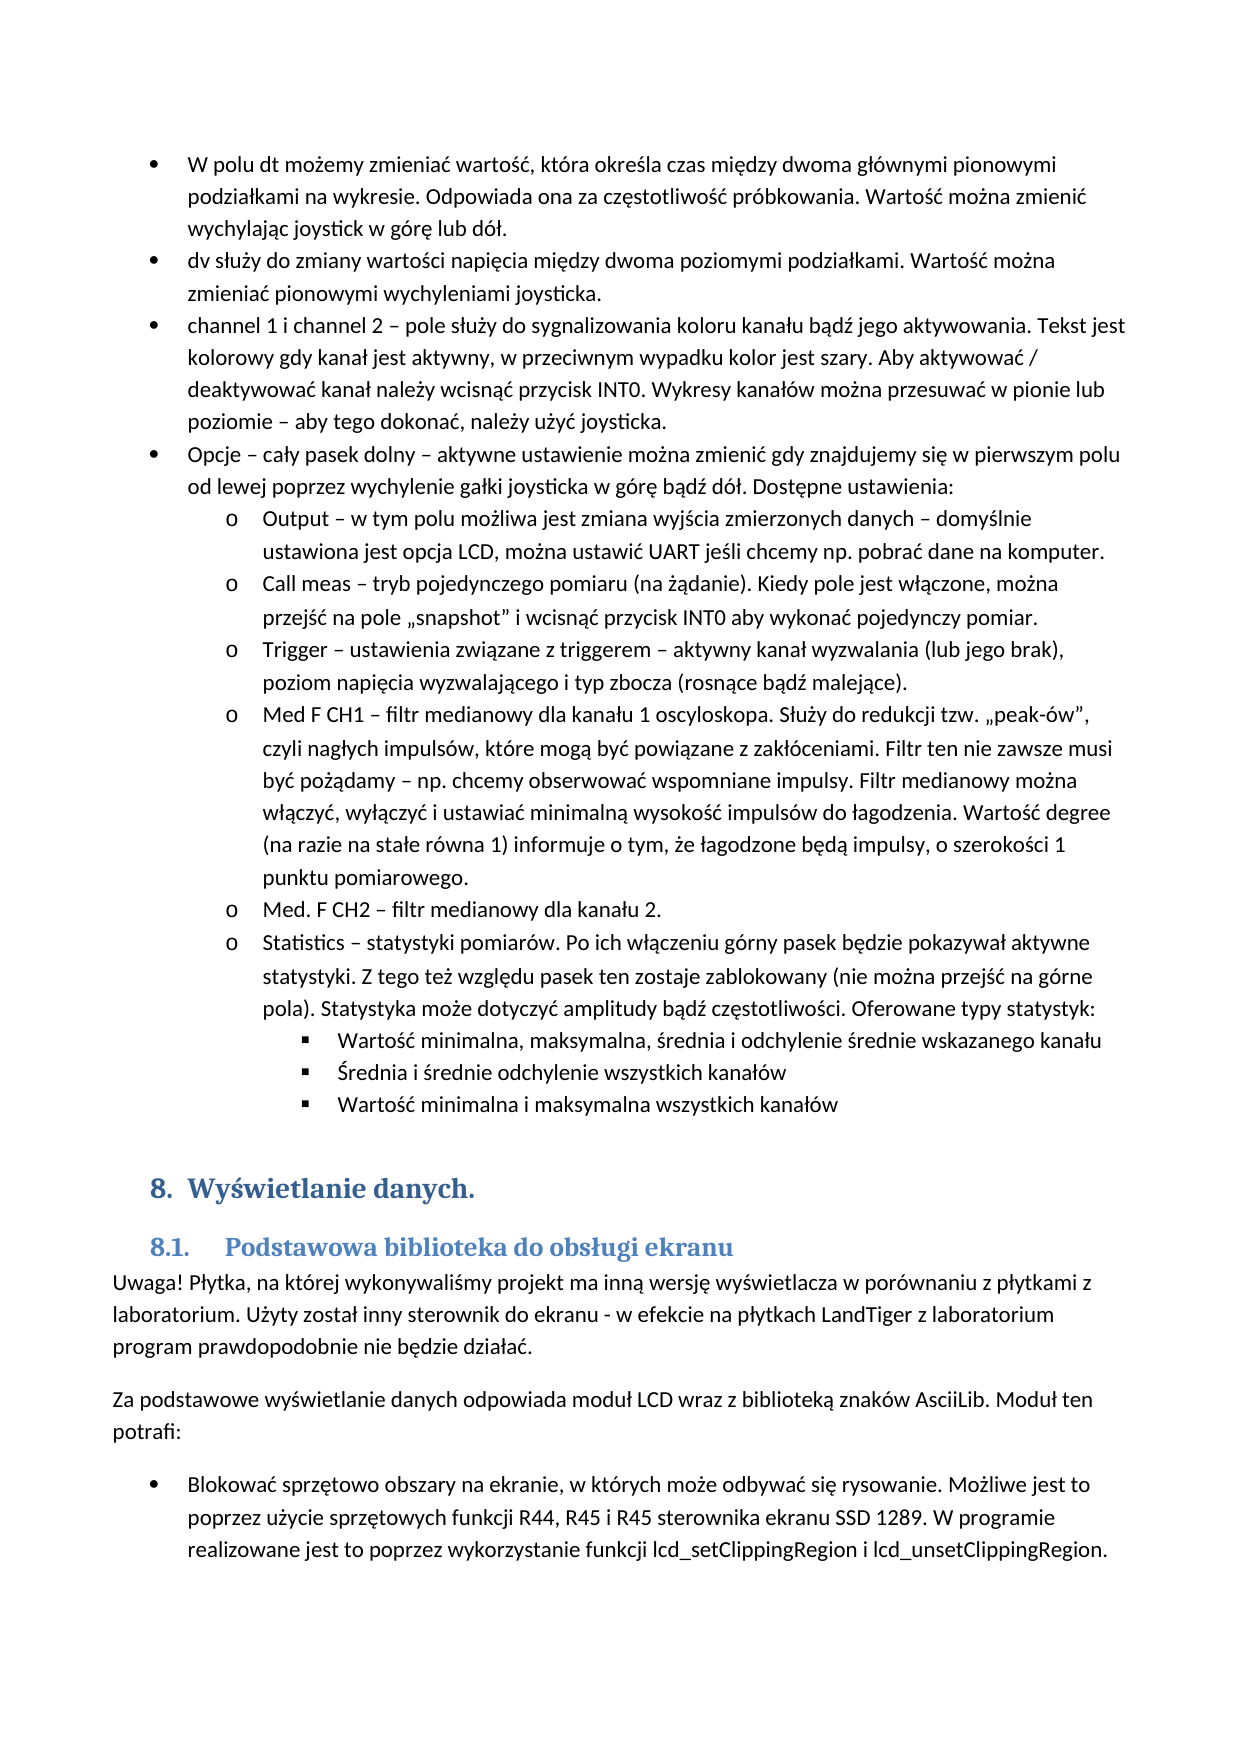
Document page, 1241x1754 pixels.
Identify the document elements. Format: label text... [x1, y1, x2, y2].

list Med. F CH2 – filtr medianowy dla kanału 2. [225, 895, 1128, 924]
list Blokować sprzętowo obszary na ekranie, w których może odbywać się rysowanie. Możliwe jest to poprzez użycie sprzętowych funkcji R44, R45 i R45 sterownika ekranu SSD 1289. W programie realizowane jest to poprzez wykorzystanie funkcji lcd_setClippingRegion i lcd_unsetClippingRegion. [150, 1470, 1128, 1563]
list Średnia i średnie odchylenie wszystkich kanałów [300, 1058, 1128, 1086]
text Uwaga! Płytka, na której wykonywaliśmy projekt ma inną wersję wyświetlacza w porównaniu z płytkami z laboratorium. Użyty został inny sterownik do ekranu - w efekcie na płytkach LandTiger z laboratorium program prawdopodobnie nie będzie działać. [112, 1268, 1128, 1360]
list Statistics – statystyki pomiarów. Po ich włączeniu górny pasek będzie pokazywał aktywne statystyki. Z tego też względu pasek ten zostaje zablokowany (nie można przejść na górne pola). Statystyka może dotyczyć amplitudy bądź częstotliwości. Oferowane typy statystyk: [225, 928, 1128, 1022]
list channel 1 i channel 2 – pole służy do sygnalizowania koloru kanału bądź jego aktywowania. Tekst jest kolorowy gdy kanał jest aktywny, w przeciwnym wypadku kolor jest szary. Aby aktywować / deaktywować kanał należy wcisnąć przycisk INT0. Wykresy kanałów można przesuwać w pionie lub poziomie – aby tego dokonać, należy użyć joysticka. [150, 311, 1128, 436]
list dv służy do zmiany wartości napięcia między dwoma poziomymi podziałkami. Wartość można zmieniać pionowymi wychyleniami joysticka. [150, 247, 1128, 307]
list Call meas – tryb pojedynczego pomiaru (na żądanie). Kiedy pole jest włączone, można przejść na pole „snapshot” i wcisnąć przycisk INT0 aby wykonać pojedynczy pomiar. [225, 569, 1128, 631]
subtitle Wyświetlanie danych. [150, 1173, 1128, 1206]
text Za podstawowe wyświetlanie danych odpowiada moduł LCD wraz z biblioteką znaków AsciiLib. Moduł ten potrafi: [112, 1385, 1128, 1445]
subtitle Podstawowa biblioteka do obsługi ekranu [150, 1232, 1128, 1263]
list W polu dt możemy zmieniać wartość, która określa czas między dwoma głównymi pionowymi podziałkami na wykresie. Odpowiada ona za częstotliwość próbkowania. Wartość można zmienić wychylając joystick w górę lub dół. [150, 150, 1128, 242]
list Trigger – ustawienia związane z triggerem – aktywny kanał wyzwalania (lub jego brak), poziom napięcia wyzwalającego i typ zbocza (rosnące bądź malejące). [225, 635, 1128, 696]
list Output – w tym polu możliwa jest zmiana wyjścia zmierzonych danych – domyślnie ustawiona jest opcja LCD, można ustawić UART jeśli chcemy np. pobrać dane na komputer. [225, 504, 1128, 565]
list Wartość minimalna i maksymalna wszystkich kanałów [300, 1091, 1128, 1118]
list Med F CH1 – filtr medianowy dla kanału 1 oscyloskopa. Służy do redukcji tzw. „peak-ów”, czyli nagłych impulsów, które mogą być powiązane z zakłóceniami. Filtr ten nie zawsze musi być pożądamy – np. chcemy obserwować wspomniane impulsy. Filtr medianowy można włączyć, wyłączyć i ustawiać minimalną wysokość impulsów do łagodzenia. Wartość degree (na razie na stałe równa 1) informuje o tym, że łagodzone będą impulsy, o szerokości 1 punktu pomiarowego. [225, 701, 1128, 891]
list Wartość minimalna, maksymalna, średnia i odchylenie średnie wskazanego kanału [300, 1026, 1128, 1054]
list Opcje – cały pasek dolny – aktywne ustawienie można zmienić gdy znajdujemy się w pierwszym polu od lewej poprzez wychylenie gałki joysticka w górę bądź dół. Dostępne ustawienia: [150, 440, 1128, 500]
